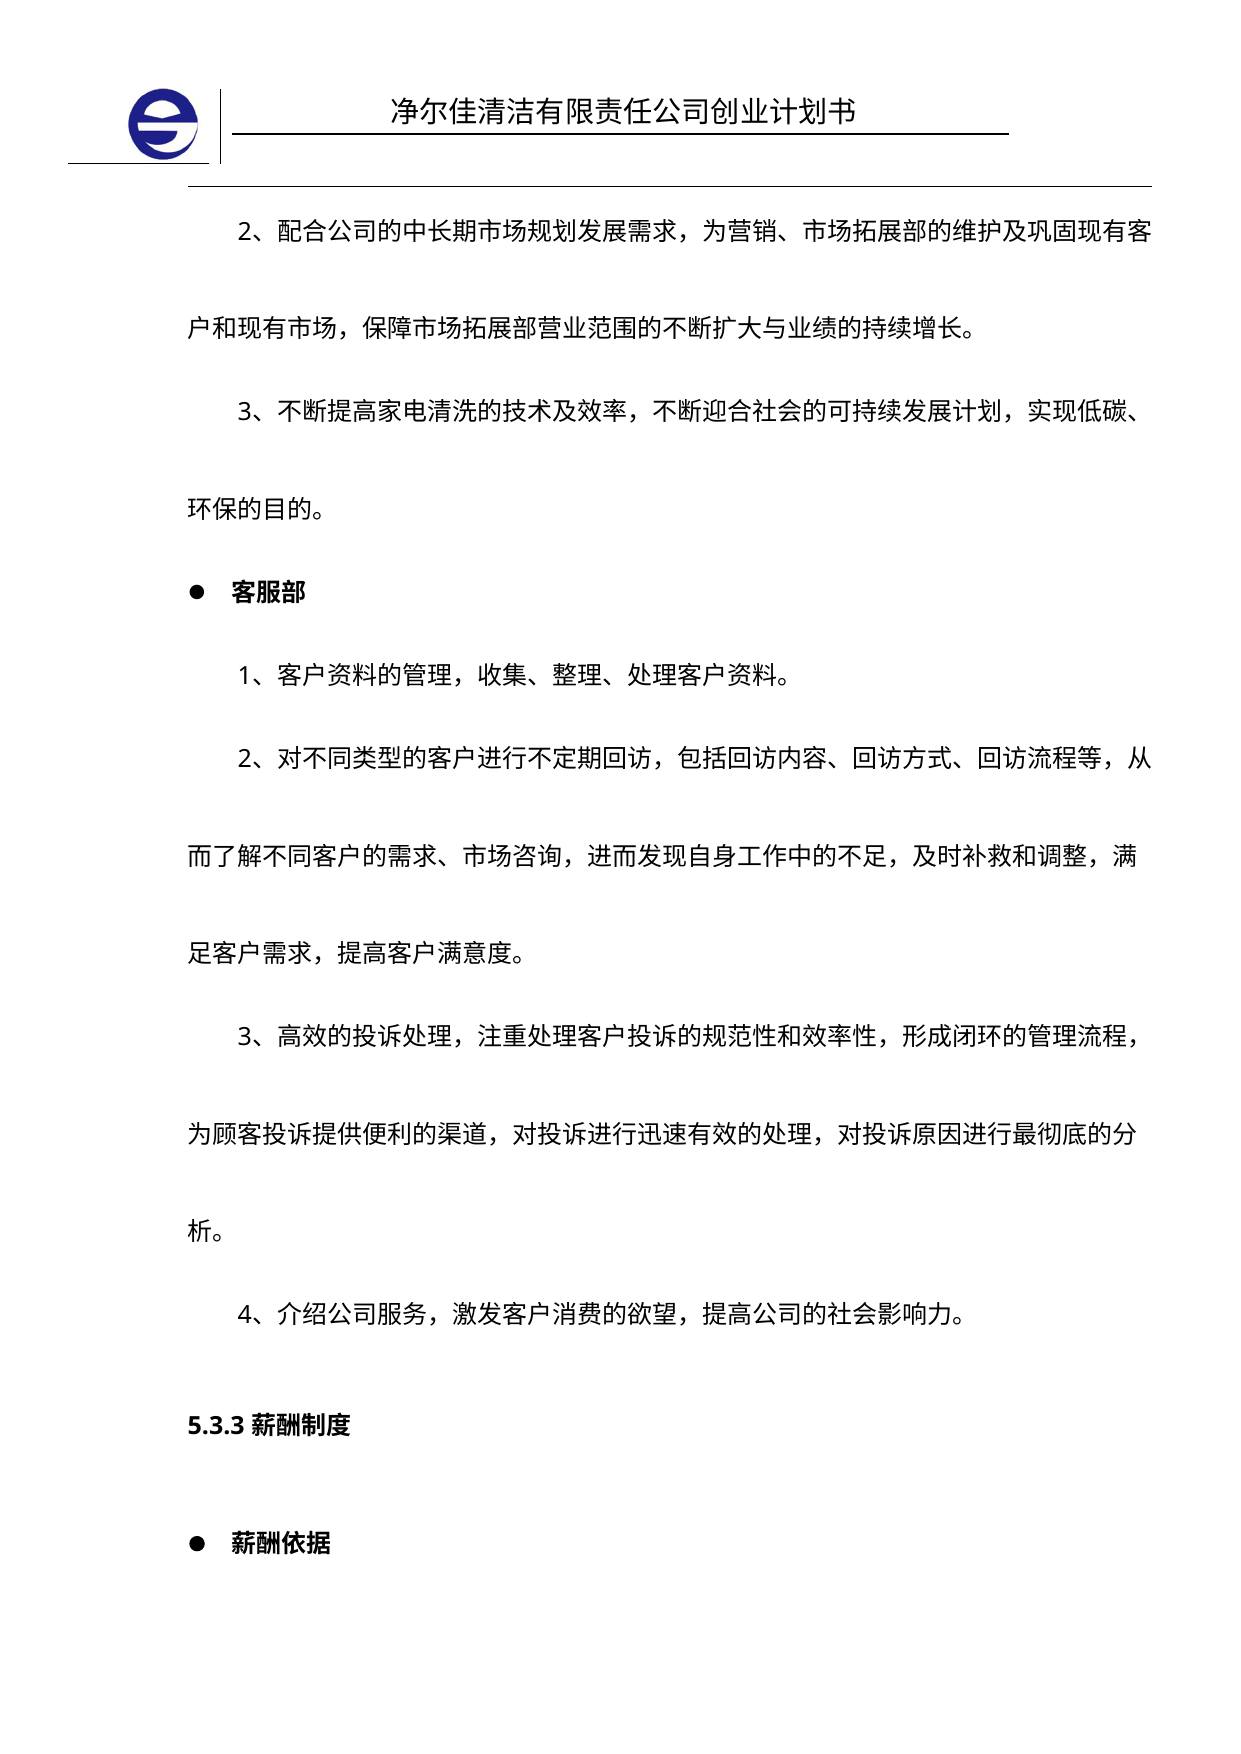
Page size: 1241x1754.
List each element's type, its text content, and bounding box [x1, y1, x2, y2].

text 2、配合公司的中长期市场规划发展需求，为营销、市场拓展部的维护及巩固现有客户和现有市场，保障市场拓展部营业范围的不断扩大与业绩的持续增长。 [187, 197, 1152, 359]
picture [117, 88, 210, 161]
list 客服部 [187, 558, 1152, 623]
list 薪酬依据 [187, 1509, 1152, 1574]
subtitle 5.3.3 薪酬制度 [187, 1391, 1152, 1456]
text 3、高效的投诉处理，注重处理客户投诉的规范性和效率性，形成闭环的管理流程，为顾客投诉提供便利的渠道，对投诉进行迅速有效的处理，对投诉原因进行最彻底的分析。 [187, 1002, 1152, 1262]
text 3、不断提高家电清洗的技术及效率，不断迎合社会的可持续发展计划，实现低碳、环保的目的。 [187, 377, 1152, 540]
text 2、对不同类型的客户进行不定期回访，包括回访内容、回访方式、回访流程等，从而了解不同客户的需求、市场咨询，进而发现自身工作中的不足，及时补救和调整，满足客户需求，提高客户满意度。 [187, 724, 1152, 984]
text 1、客户资料的管理，收集、整理、处理客户资料。 [187, 641, 1152, 706]
text 4、介绍公司服务，激发客户消费的欲望，提高公司的社会影响力。 [187, 1281, 1152, 1346]
